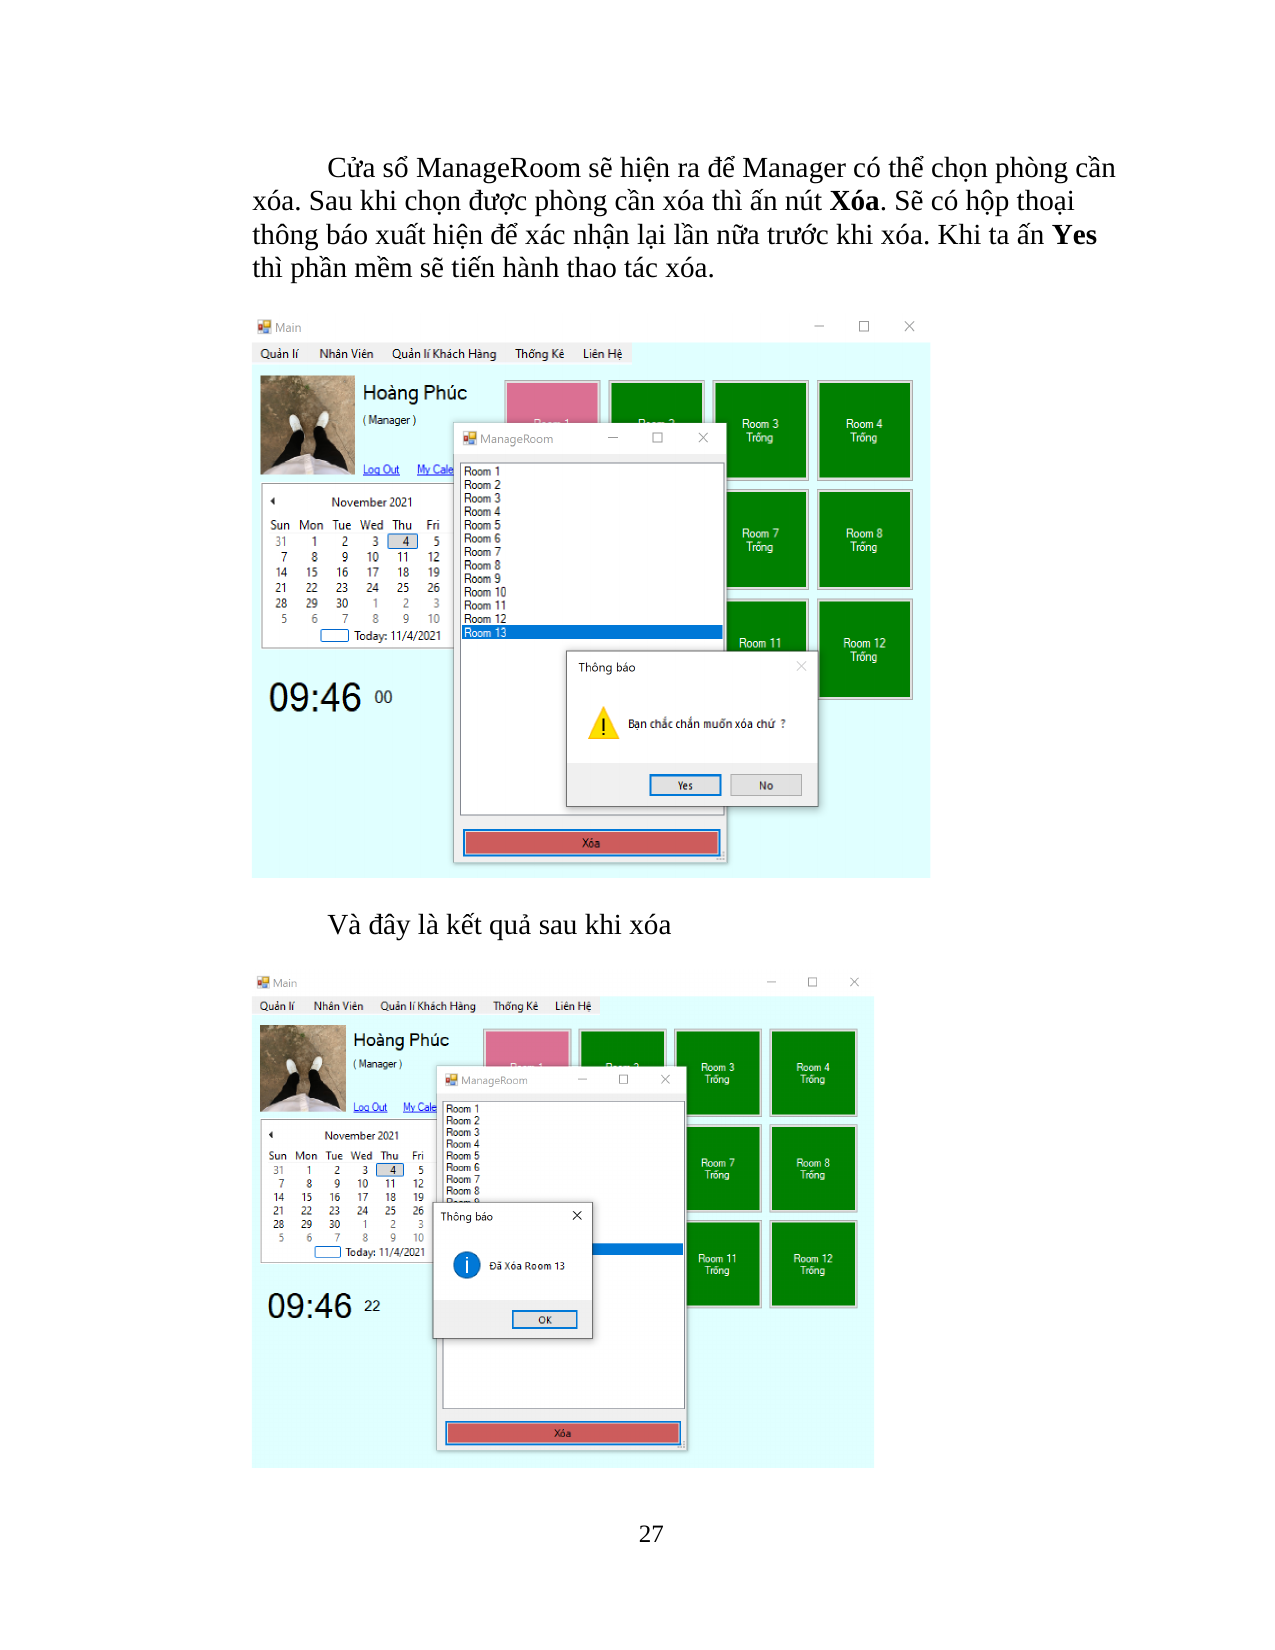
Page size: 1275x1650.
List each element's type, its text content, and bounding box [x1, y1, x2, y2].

picture [251, 969, 875, 1468]
picture [251, 313, 931, 878]
text Cửa sổ ManageRoom sẽ hiện ra để Manager có thể chọn phòng cần xóa. Sau khi chọn được phòng cần xóa thì ấn nút Xóa. Sẽ có hộp thoại thông báo xuất hiện để xác nhận lại lần nữa trước khi xóa. Khi ta ấn Yes thì phần mềm sẽ tiến hành thao tác xóa. [252, 150, 1125, 284]
text Và đây là kết quả sau khi xóa [252, 907, 1125, 940]
